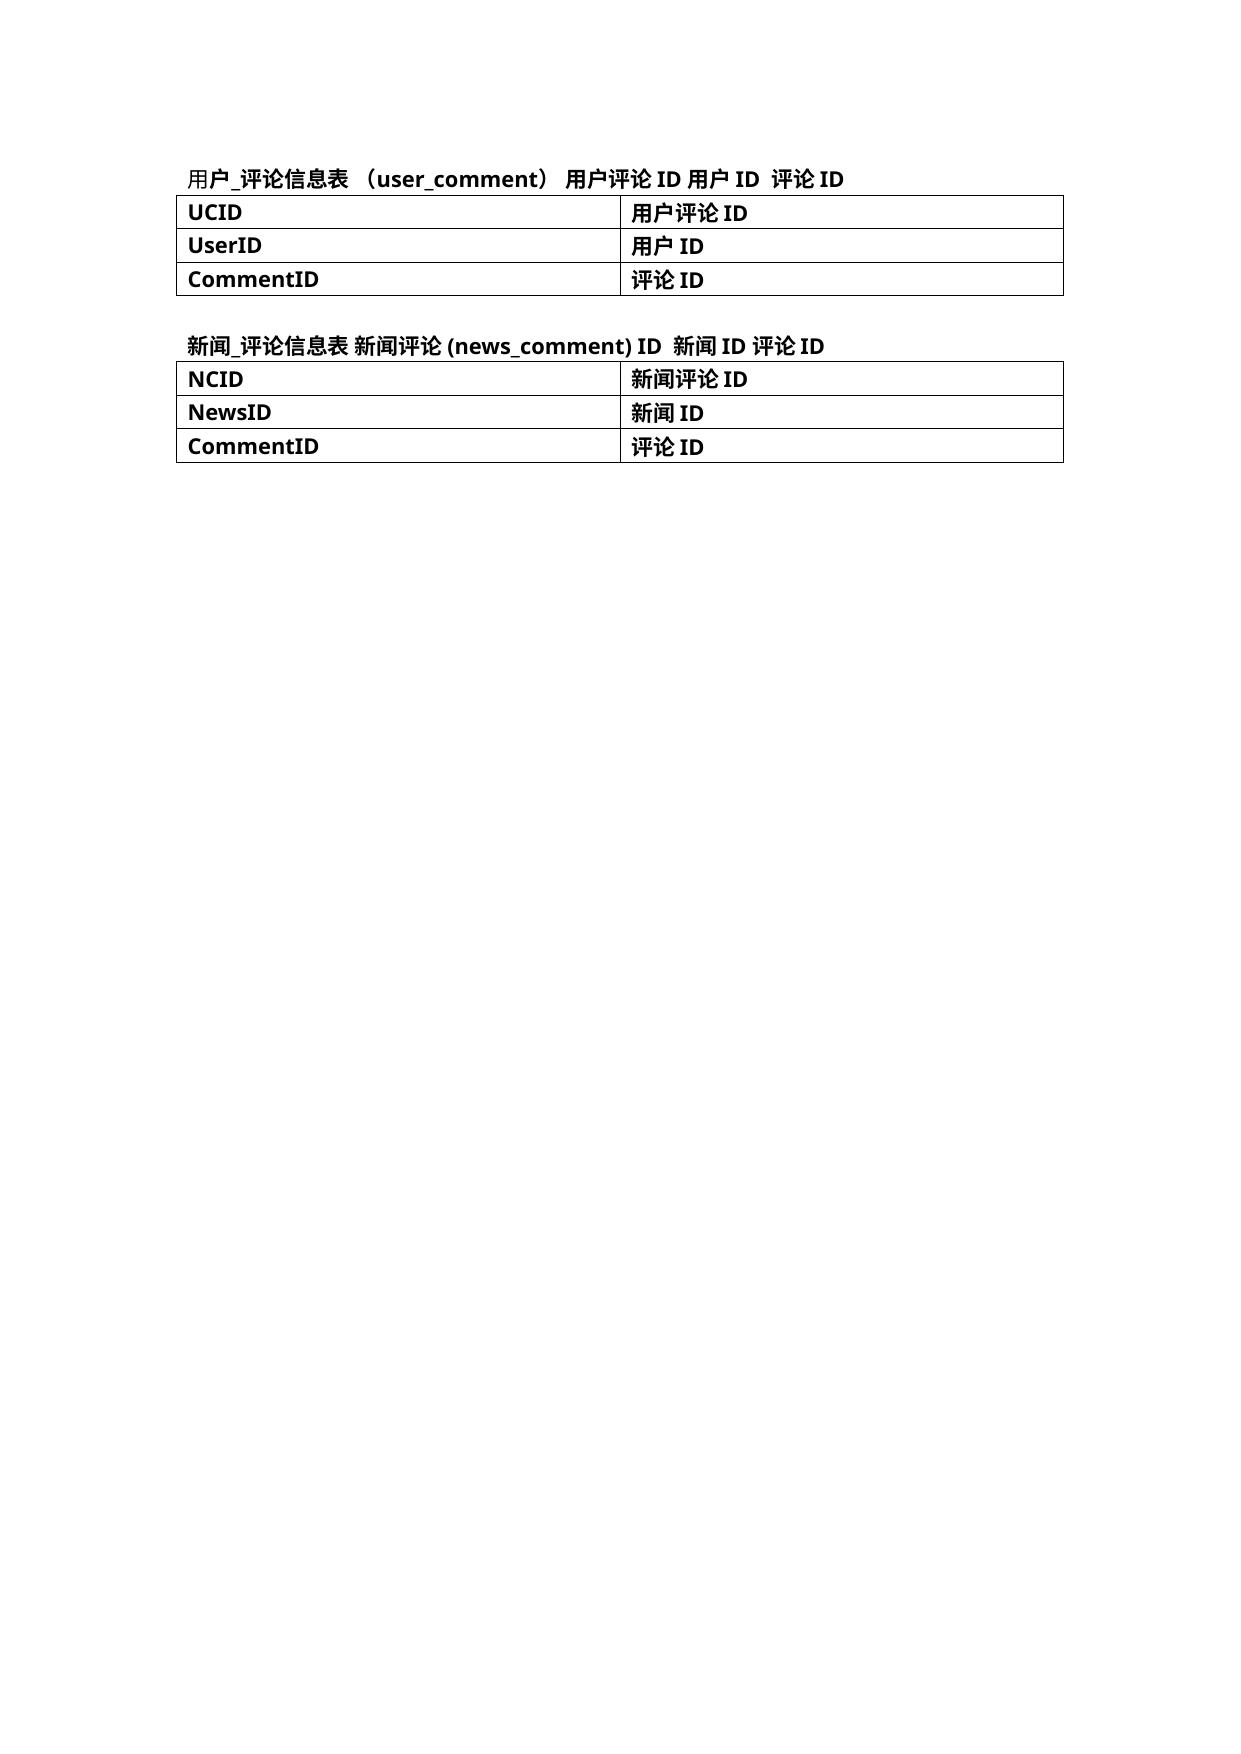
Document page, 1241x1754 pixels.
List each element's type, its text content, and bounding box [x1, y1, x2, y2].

table_header 用户评论ID [621, 196, 1063, 228]
table_header UCID [177, 196, 620, 228]
text 用户_评论信息表 （user_comment） 用户评论ID 用户ID 评论ID [187, 162, 1053, 194]
table_cell UserID [177, 229, 620, 262]
table_cell 评论ID [621, 429, 1063, 462]
table_cell 评论ID [621, 263, 1063, 295]
table_header NCID [177, 362, 620, 395]
table_cell CommentID [177, 263, 620, 295]
table_cell CommentID [177, 429, 620, 462]
table_cell 用户ID [621, 229, 1063, 262]
table_cell NewsID [177, 396, 620, 428]
text 新闻_评论信息表 新闻评论 (news_comment) ID 新闻ID 评论ID [187, 329, 1053, 361]
table_header 新闻评论ID [621, 362, 1063, 395]
table_cell 新闻ID [621, 396, 1063, 428]
